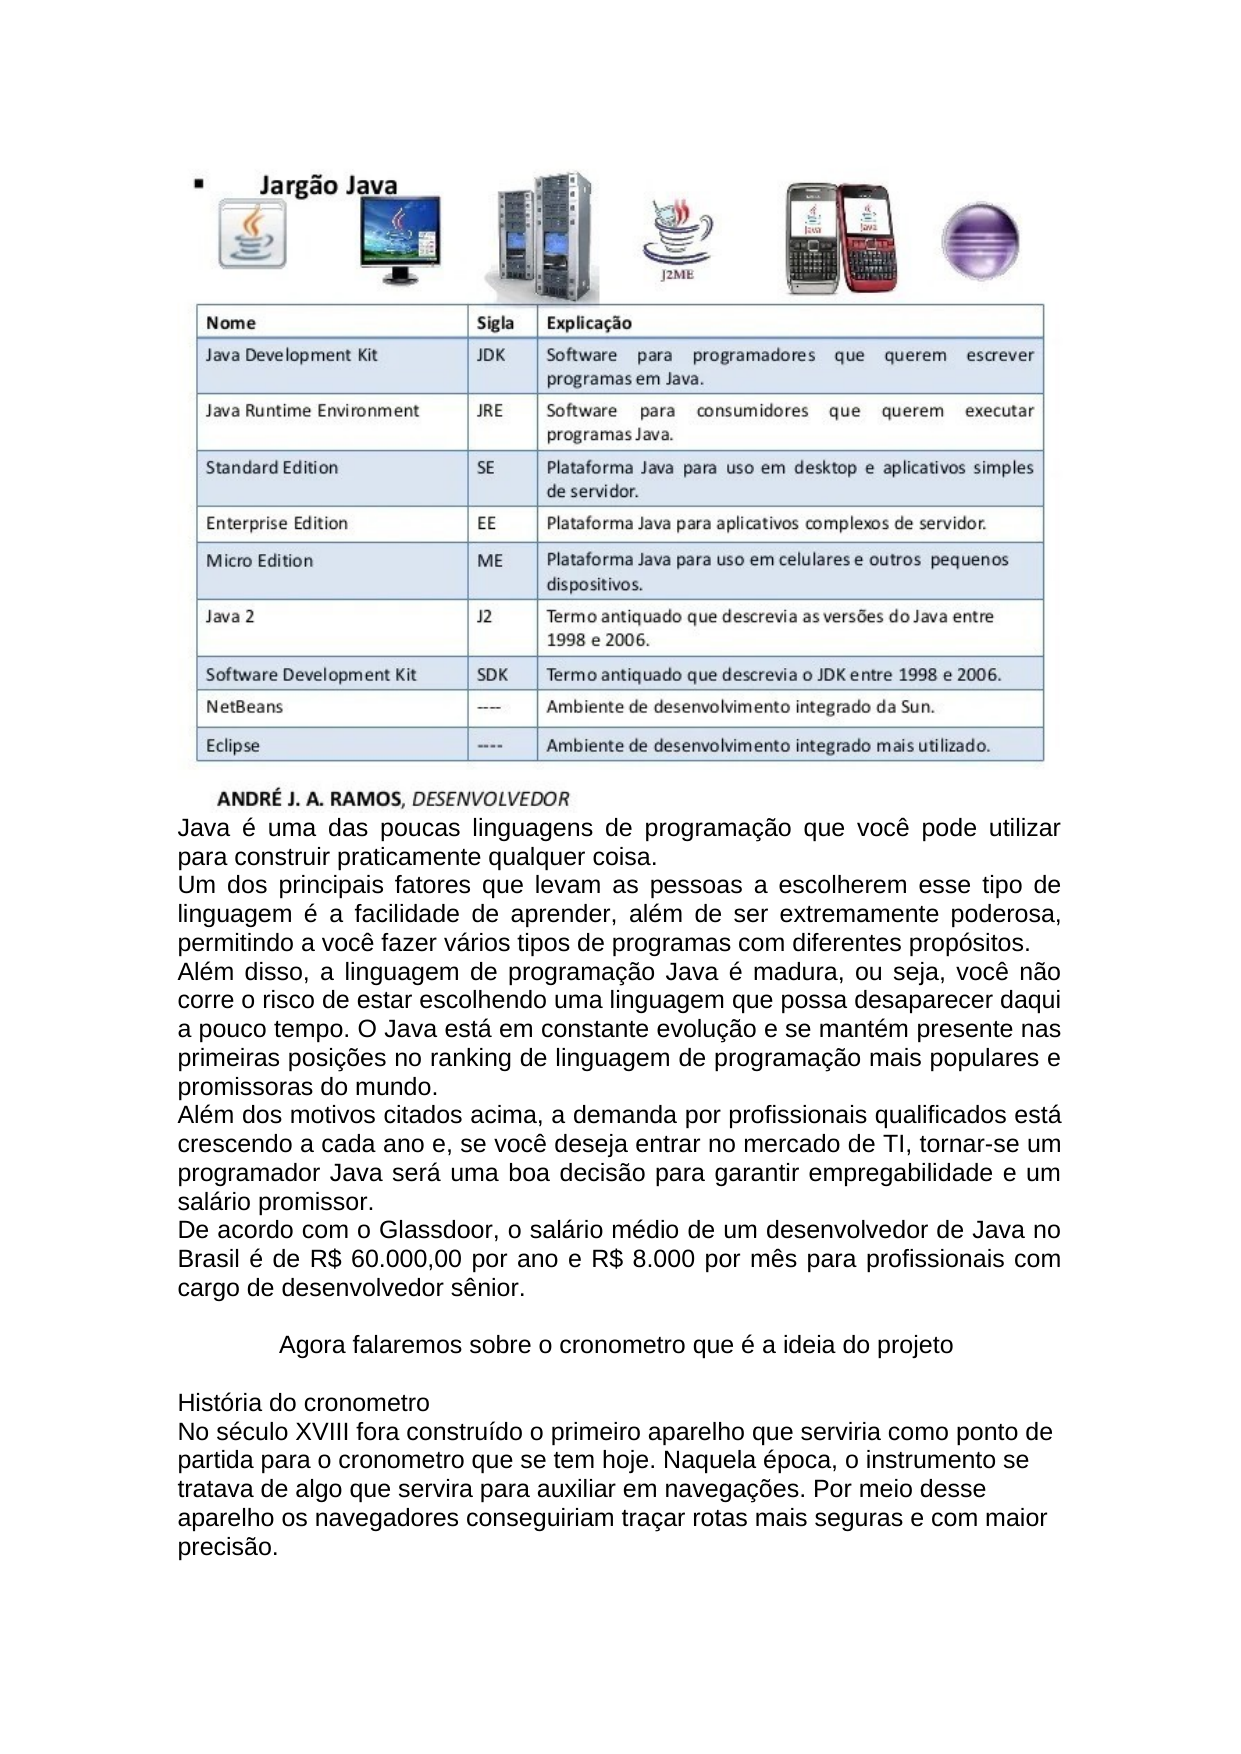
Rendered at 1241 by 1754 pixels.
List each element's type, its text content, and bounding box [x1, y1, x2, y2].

text Além disso, a linguagem de programação Java é madura, ou seja, você não corre o risco de estar escolhendo uma linguagem que possa desaparecer daqui a pouco tempo. O Java está em constante evolução e se mantém presente nas primeiras posições no ranking de linguagem de programação mais populares e promissoras do mundo. [177, 956, 1063, 1100]
text História do cronometro [177, 1388, 1063, 1416]
picture [177, 147, 1063, 813]
text Java é uma das poucas linguagens de programação que você pode utilizar para construir praticamente qualquer coisa. [177, 813, 1063, 870]
text De acordo com o Glassdoor, o salário médio de um desenvolvedor de Java no Brasil é de R$ 60.000,00 por ano e R$ 8.000 por mês para profissionais com cargo de desenvolvedor sênior. [177, 1215, 1063, 1301]
text No século XVIII fora construído o primeiro aparelho que serviria como ponto de partida para o cronometro que se tem hoje. Naquela época, o instrumento se tratava de algo que servira para auxiliar em navegações. Por meio desse aparelho os navegadores conseguiriam traçar rotas mais seguras e com maior precisão. [177, 1416, 1063, 1560]
text Um dos principais fatores que levam as pessoas a escolherem esse tipo de linguagem é a facilidade de aprender, além de ser extremamente poderosa, permitindo a você fazer vários tipos de programas com diferentes propósitos. [177, 870, 1063, 956]
text Agora falaremos sobre o cronometro que é a ideia do projeto [177, 1330, 1063, 1359]
text Além dos motivos citados acima, a demanda por profissionais qualificados está crescendo a cada ano e, se você deseja entrar no mercado de TI, tornar-se um programador Java será uma boa decisão para garantir empregabilidade e um salário promissor. [177, 1100, 1063, 1215]
